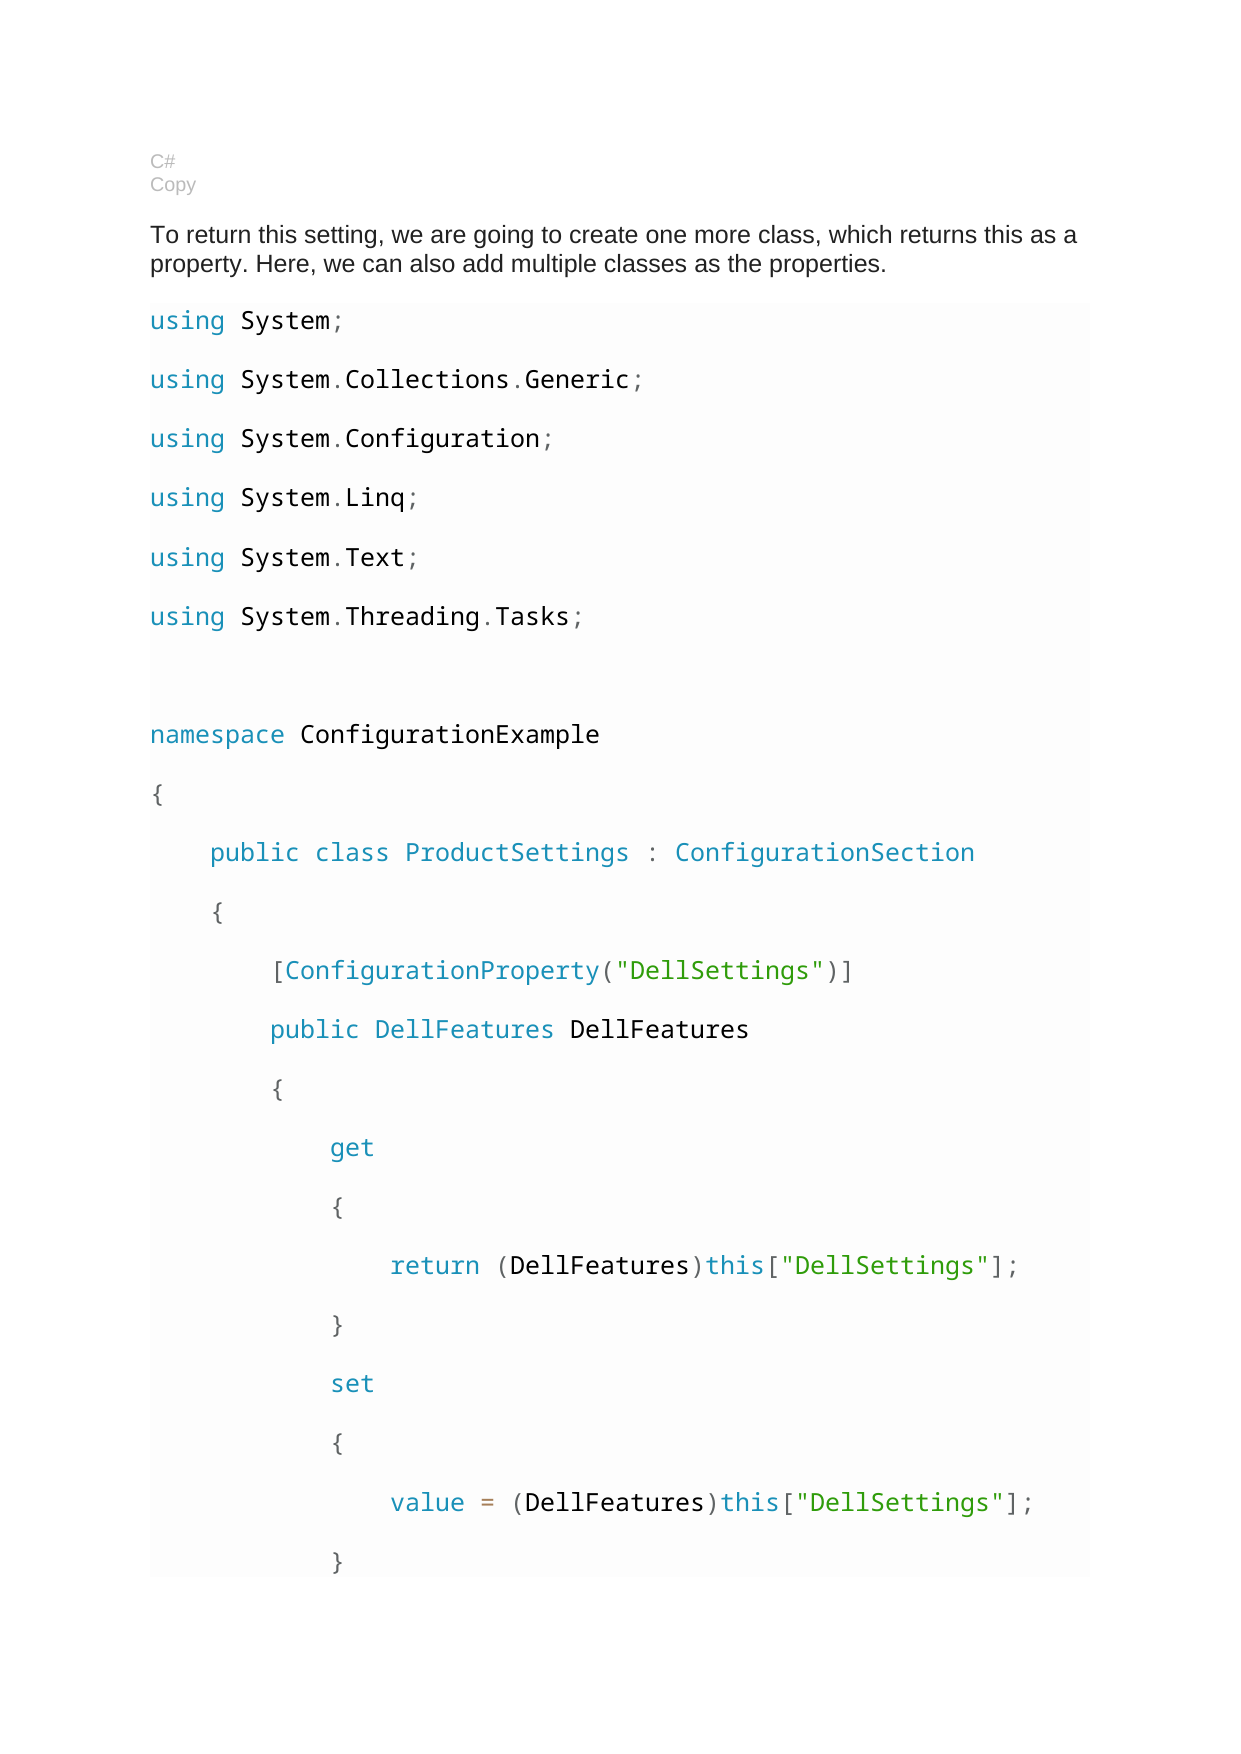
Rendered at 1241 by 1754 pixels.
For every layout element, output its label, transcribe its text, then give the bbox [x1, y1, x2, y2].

text using System; [150, 303, 1090, 337]
text get [150, 1130, 1090, 1164]
text Copy [150, 173, 1090, 195]
text { [150, 775, 1090, 809]
text { [150, 1071, 1090, 1105]
text set [150, 1366, 1090, 1400]
text using System.Threading.Tasks; [150, 598, 1090, 632]
text return (DellFeatures)this["DellSettings"]; [150, 1248, 1090, 1282]
text To return this setting, we are going to create one more class, which returns this as a property. Here, we can also add multiple classes as the properties. [150, 220, 1090, 278]
text namespace ConfigurationExample [150, 716, 1090, 750]
text C# [150, 150, 1090, 173]
text using System.Collections.Generic; [150, 362, 1090, 396]
text { [150, 893, 1090, 928]
text public class ProductSettings : ConfigurationSection [150, 834, 1090, 868]
text [ConfigurationProperty("DellSettings")] [150, 953, 1090, 987]
text { [150, 1425, 1090, 1459]
text { [150, 1189, 1090, 1223]
text using System.Linq; [150, 480, 1090, 514]
text using System.Text; [150, 539, 1090, 573]
text public DellFeatures DellFeatures [150, 1012, 1090, 1046]
text using System.Configuration; [150, 421, 1090, 455]
text value = (DellFeatures)this["DellSettings"]; [150, 1484, 1090, 1518]
text } [150, 1307, 1090, 1341]
text } [150, 1543, 1090, 1577]
